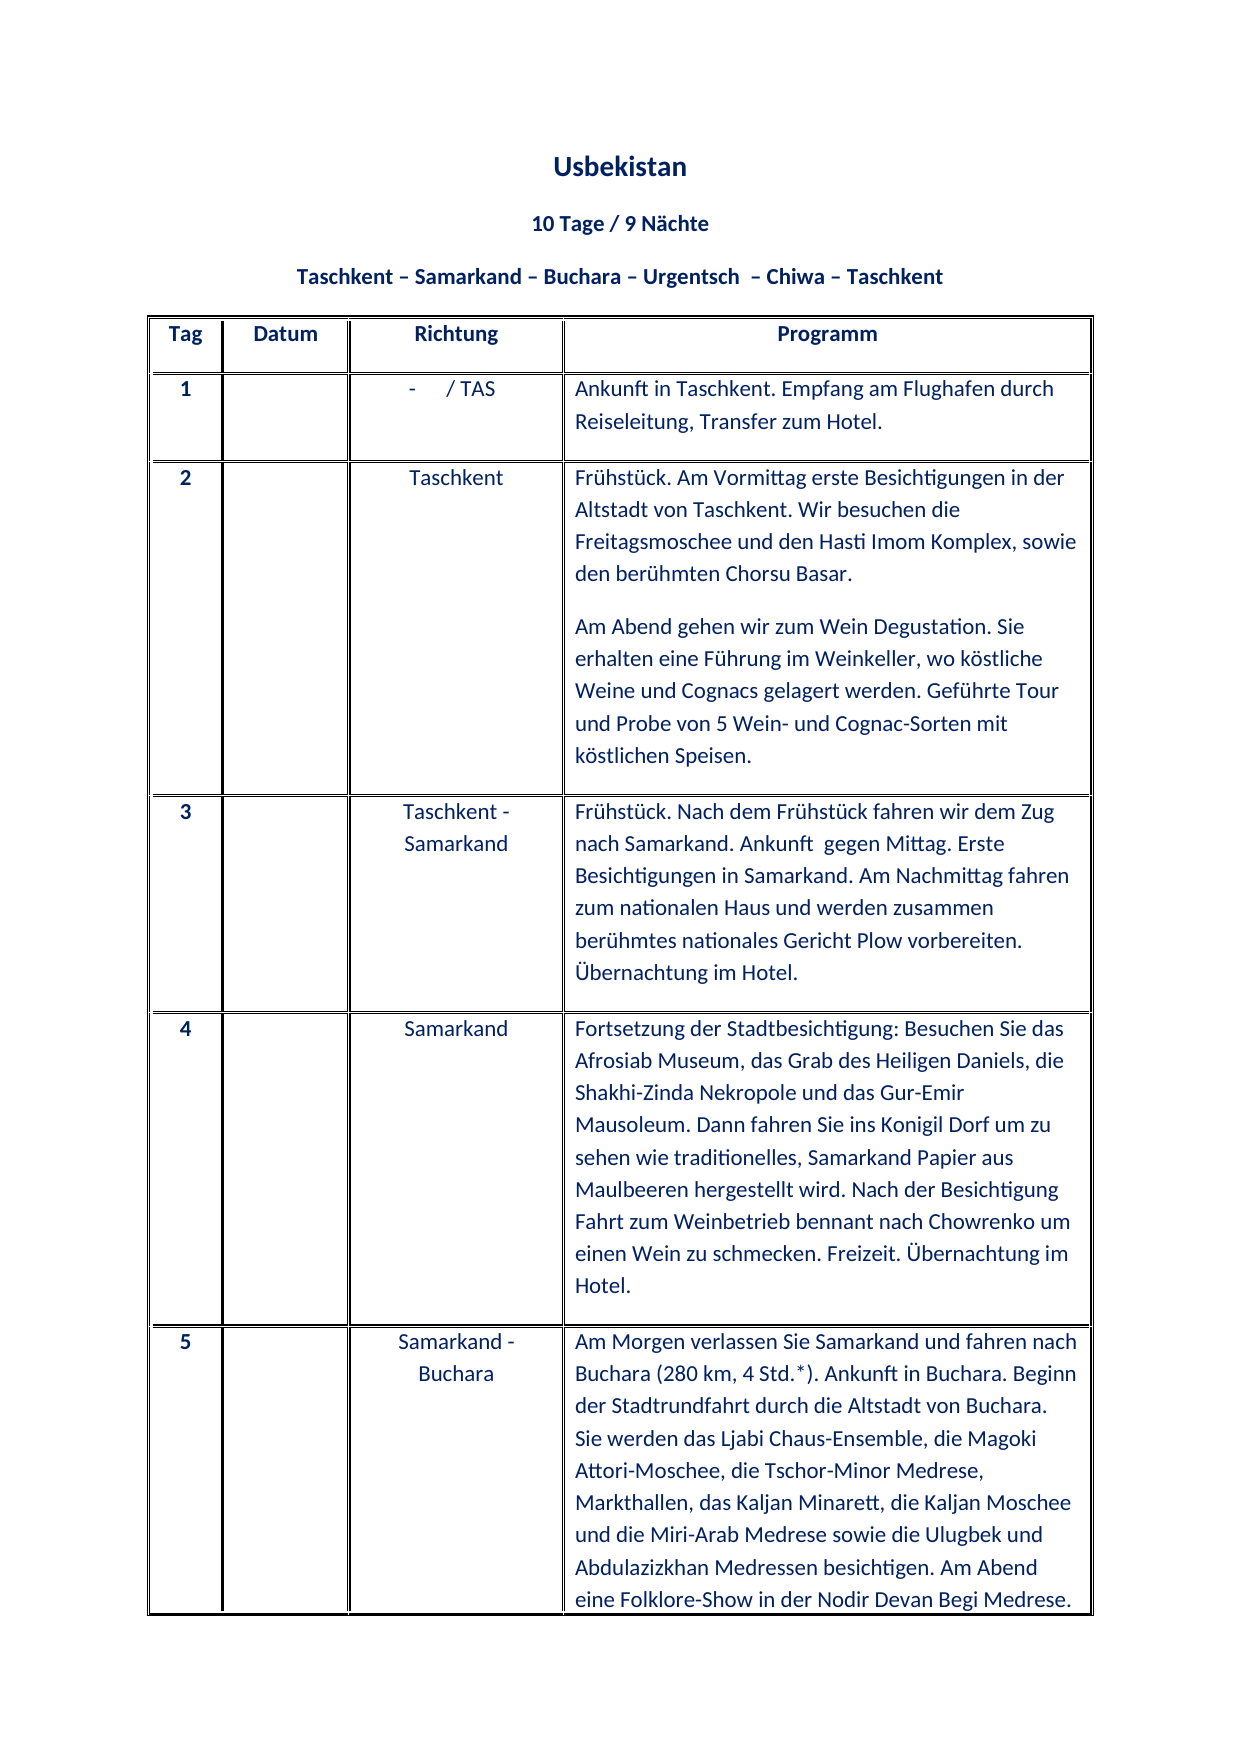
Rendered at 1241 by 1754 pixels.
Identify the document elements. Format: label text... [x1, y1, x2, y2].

text Taschkent – Samarkand – Buchara – Urgentsch – Chiwa – Taschkent [148, 262, 1093, 290]
text 10 Tage / 9 Nächte [148, 209, 1093, 237]
table_cell 1 [150, 371, 221, 459]
table_cell Taschkent - Samarkand [351, 797, 562, 1011]
table_cell Samarkand - Buchara [349, 1328, 563, 1613]
table_cell Taschkent [351, 463, 562, 794]
table_cell [224, 797, 347, 1011]
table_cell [564, 1324, 1091, 1613]
table_header Datum [222, 317, 349, 371]
text Usbekistan [148, 148, 1093, 183]
table_cell 4 [149, 1011, 222, 1324]
table_cell [224, 463, 347, 794]
table_cell 5 [150, 1324, 222, 1613]
table_cell [222, 1324, 349, 1613]
table_cell 2 [150, 460, 221, 794]
table_cell Frühstück. Nach dem Frühstück fahren wir dem Zug nach Samarkand. Ankunft gegen Mittag. Erste Besichtigungen in Samarkand. Am Nachmittag fahren zum nationalen Haus und werden zusammen berühmtes nationales Gericht Plow vorbereiten. Übernachtung im Hotel. [564, 794, 1092, 1011]
table_cell / TAS [351, 375, 562, 459]
table_header Tag [150, 319, 222, 371]
table_cell [224, 1014, 347, 1324]
table_cell Ankunft in Taschkent. Empfang am Flughafen durch Reiseleitung, Transfer zum Hotel. [565, 371, 1091, 459]
table_cell Samarkand [351, 1014, 562, 1324]
table_cell Frühstück. Am Vormittag erste Besichtigungen in der Altstadt von Taschkent. Wir besuchen die Freitagsmoschee und den Hasti Imom Komplex, sowie den berühmten Chorsu Basar. Am Abend gehen wir zum Wein Degustation. Sie erhalten eine Führung im Weinkeller, wo köstliche Weine und Cognacs gelagert werden. Geführte Tour und Probe von 5 Wein- und Cognac-Sorten mit köstlichen Speisen. [565, 460, 1091, 794]
table_header Programm [564, 319, 1090, 371]
table_header Richtung [349, 319, 563, 371]
table_cell 3 [149, 794, 222, 1011]
table_cell [224, 375, 347, 459]
table_cell Fortsetzung der Stadtbesichtigung: Besuchen Sie das Afrosiab Museum, das Grab des Heiligen Daniels, die Shakhi-Zinda Nekropole und das Gur-Emir Mausoleum. Dann fahren Sie ins Konigil Dorf um zu sehen wie traditionelles, Samarkand Papier aus Maulbeeren hergestellt wird. Nach der Besichtigung Fahrt zum Weinbetrieb bennant nach Chowrenko um einen Wein zu schmecken. Freizeit. Übernachtung im Hotel. [564, 1011, 1092, 1324]
